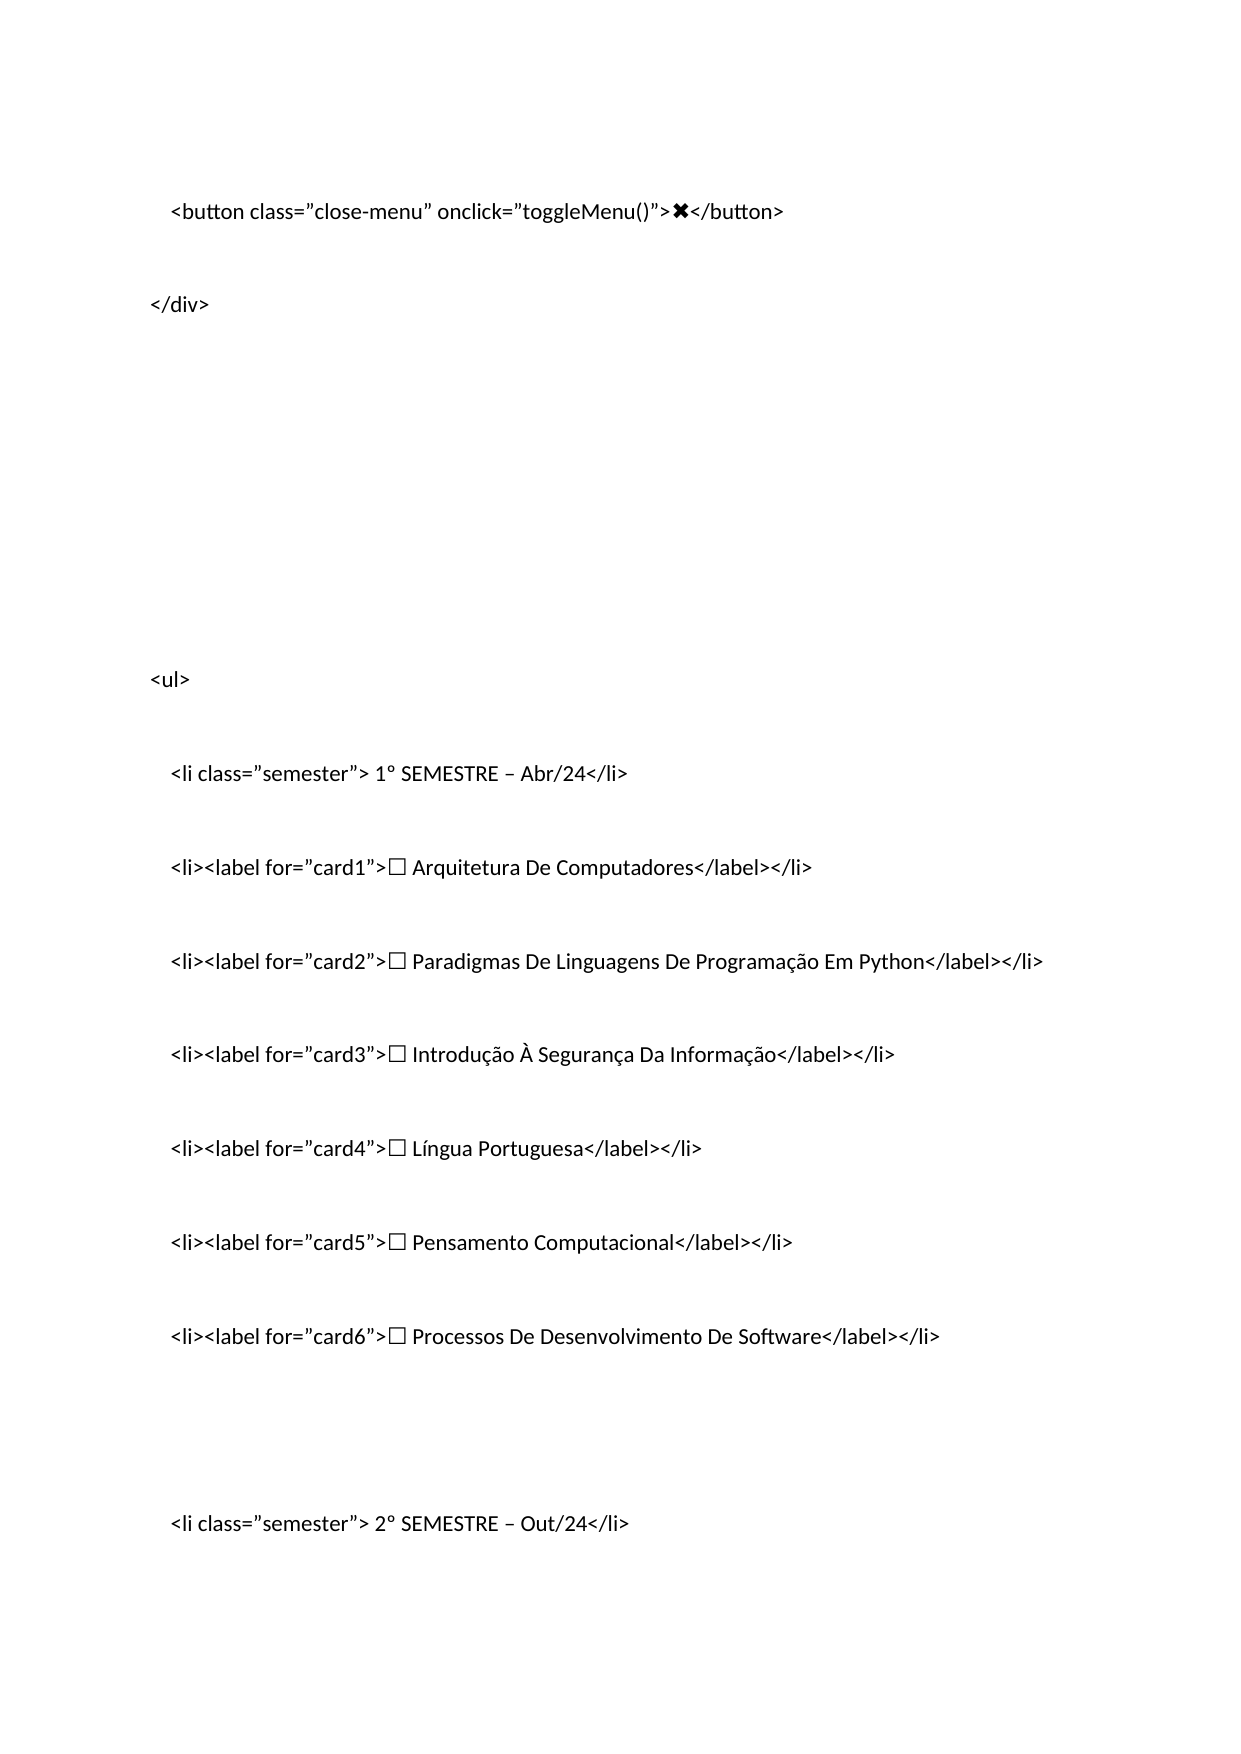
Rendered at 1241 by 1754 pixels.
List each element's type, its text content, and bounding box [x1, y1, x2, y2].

text <li><label for=”card1”>☐ Arquitetura De Computadores</label></li> [150, 853, 1090, 881]
text <li class=”semester”> 1º SEMESTRE – Abr/24</li> [150, 759, 1090, 787]
text <li class=”semester”> 2º SEMESTRE – Out/24</li> [150, 1509, 1090, 1537]
text </div> [150, 291, 1090, 319]
text <li><label for=”card2”>☐ Paradigmas De Linguagens De Programação Em Python</label></li> [150, 947, 1090, 975]
text <button class=”close-menu” onclick=”toggleMenu()”>✖</button> [150, 197, 1090, 225]
text <li><label for=”card4”>☐ Língua Portuguesa</label></li> [150, 1134, 1090, 1162]
text <li><label for=”card6”>☐ Processos De Desenvolvimento De Software</label></li> [150, 1322, 1090, 1350]
text <li><label for=”card5”>☐ Pensamento Computacional</label></li> [150, 1228, 1090, 1256]
text <li><label for=”card3”>☐ Introdução À Segurança Da Informação</label></li> [150, 1041, 1090, 1069]
text <ul> [150, 666, 1090, 694]
